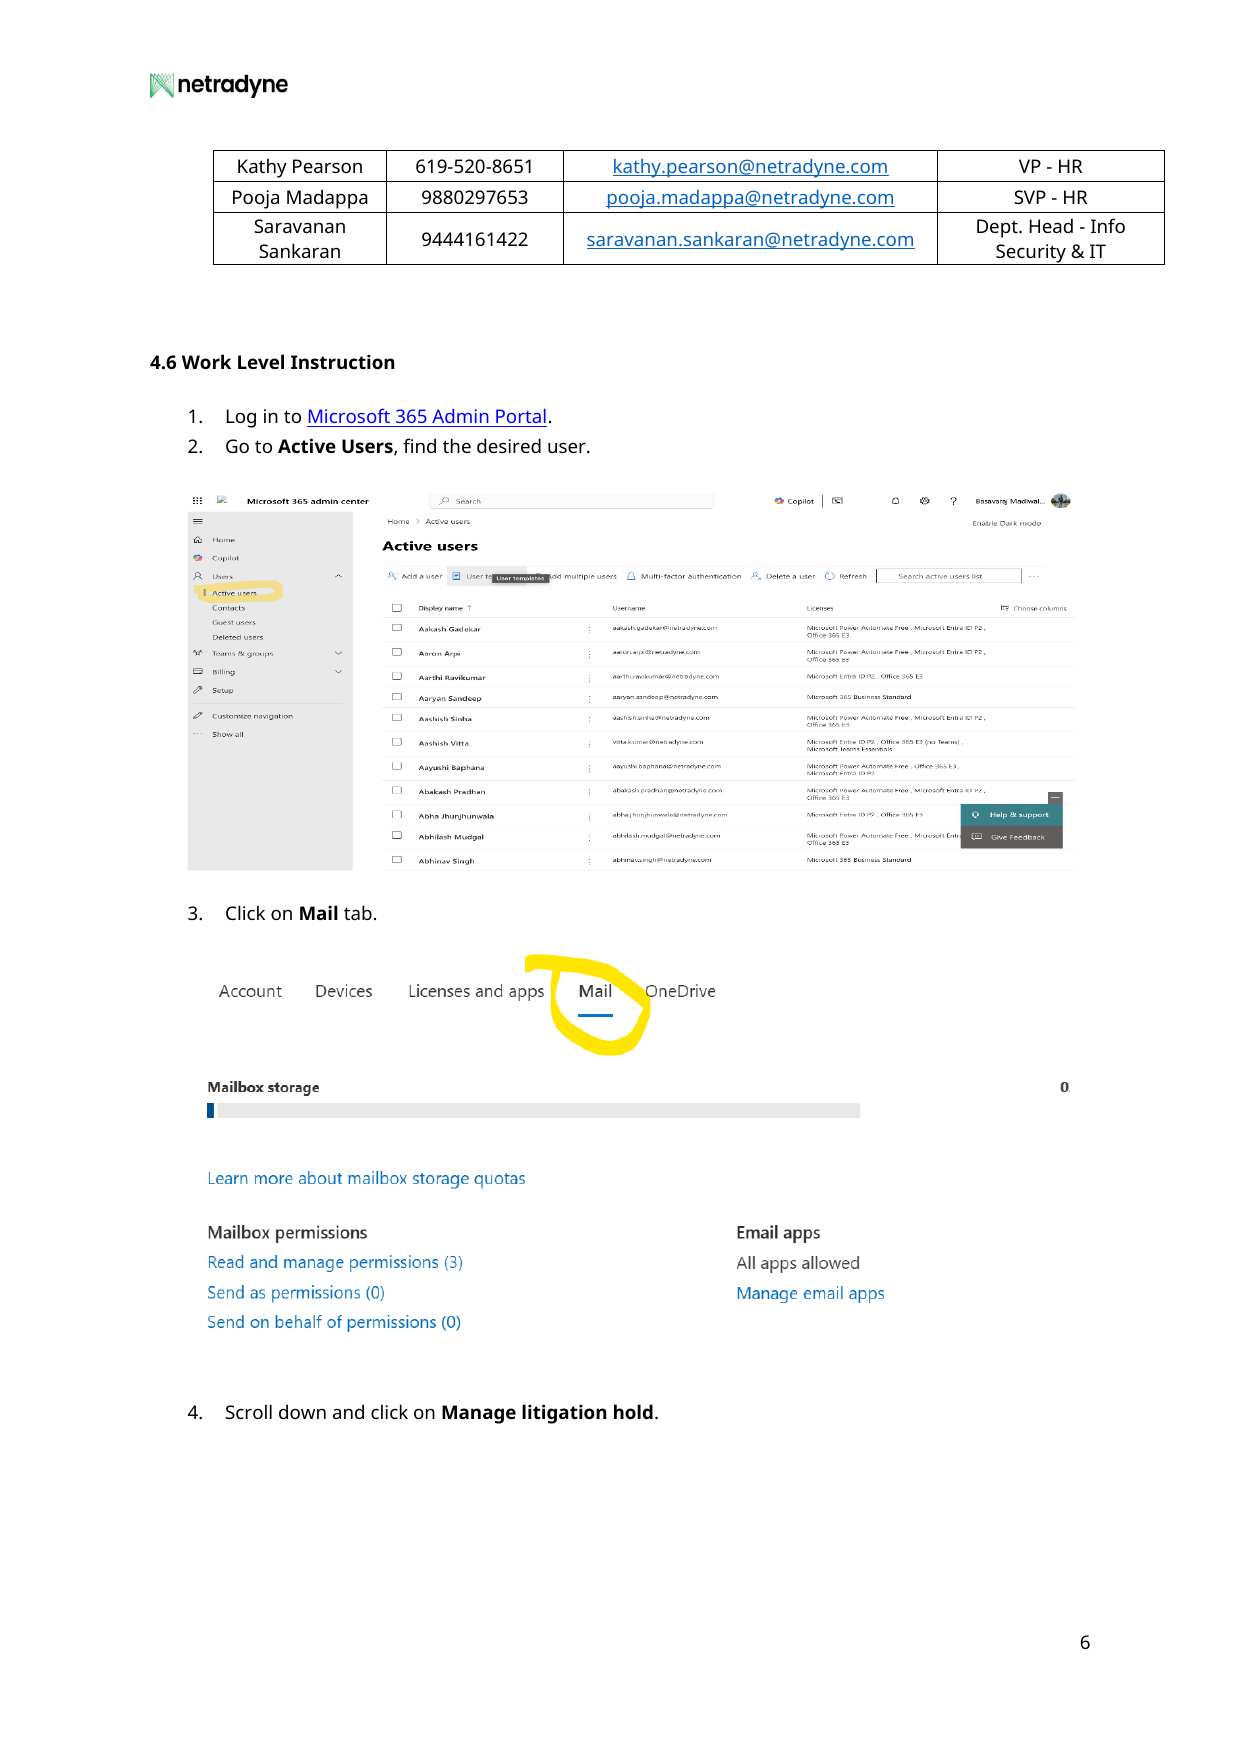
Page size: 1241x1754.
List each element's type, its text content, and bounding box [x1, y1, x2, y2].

table_cell 619-520-8651 [387, 151, 563, 181]
picture [150, 73, 288, 98]
table_cell kathy.pearson@netradyne.com [564, 151, 937, 181]
list Click on Mail tab. [187, 900, 1090, 925]
picture [187, 945, 1070, 1381]
table_cell 9880297653 [387, 182, 563, 212]
table_cell pooja.madappa@netradyne.com [564, 182, 937, 212]
list Log in to Microsoft 365 Admin Portal. [187, 404, 1090, 429]
table_cell Dept. Head - Info Security & IT [938, 213, 1164, 264]
table_cell Kathy Pearson [214, 151, 386, 181]
table_cell 9444161422 [387, 213, 563, 264]
table_cell Pooja Madappa [214, 182, 386, 212]
table_cell SVP - HR [938, 182, 1164, 212]
table_cell saravanan.sankaran@netradyne.com [564, 213, 937, 264]
subtitle 4.6 Work Level Instruction [150, 349, 1090, 374]
table_cell Saravanan Sankaran [214, 213, 386, 264]
list Scroll down and click on Manage litigation hold. [187, 1399, 1090, 1425]
list Go to Active Users, find the desired user. [187, 433, 1090, 458]
table_cell VP - HR [938, 151, 1164, 181]
picture [187, 491, 1075, 871]
